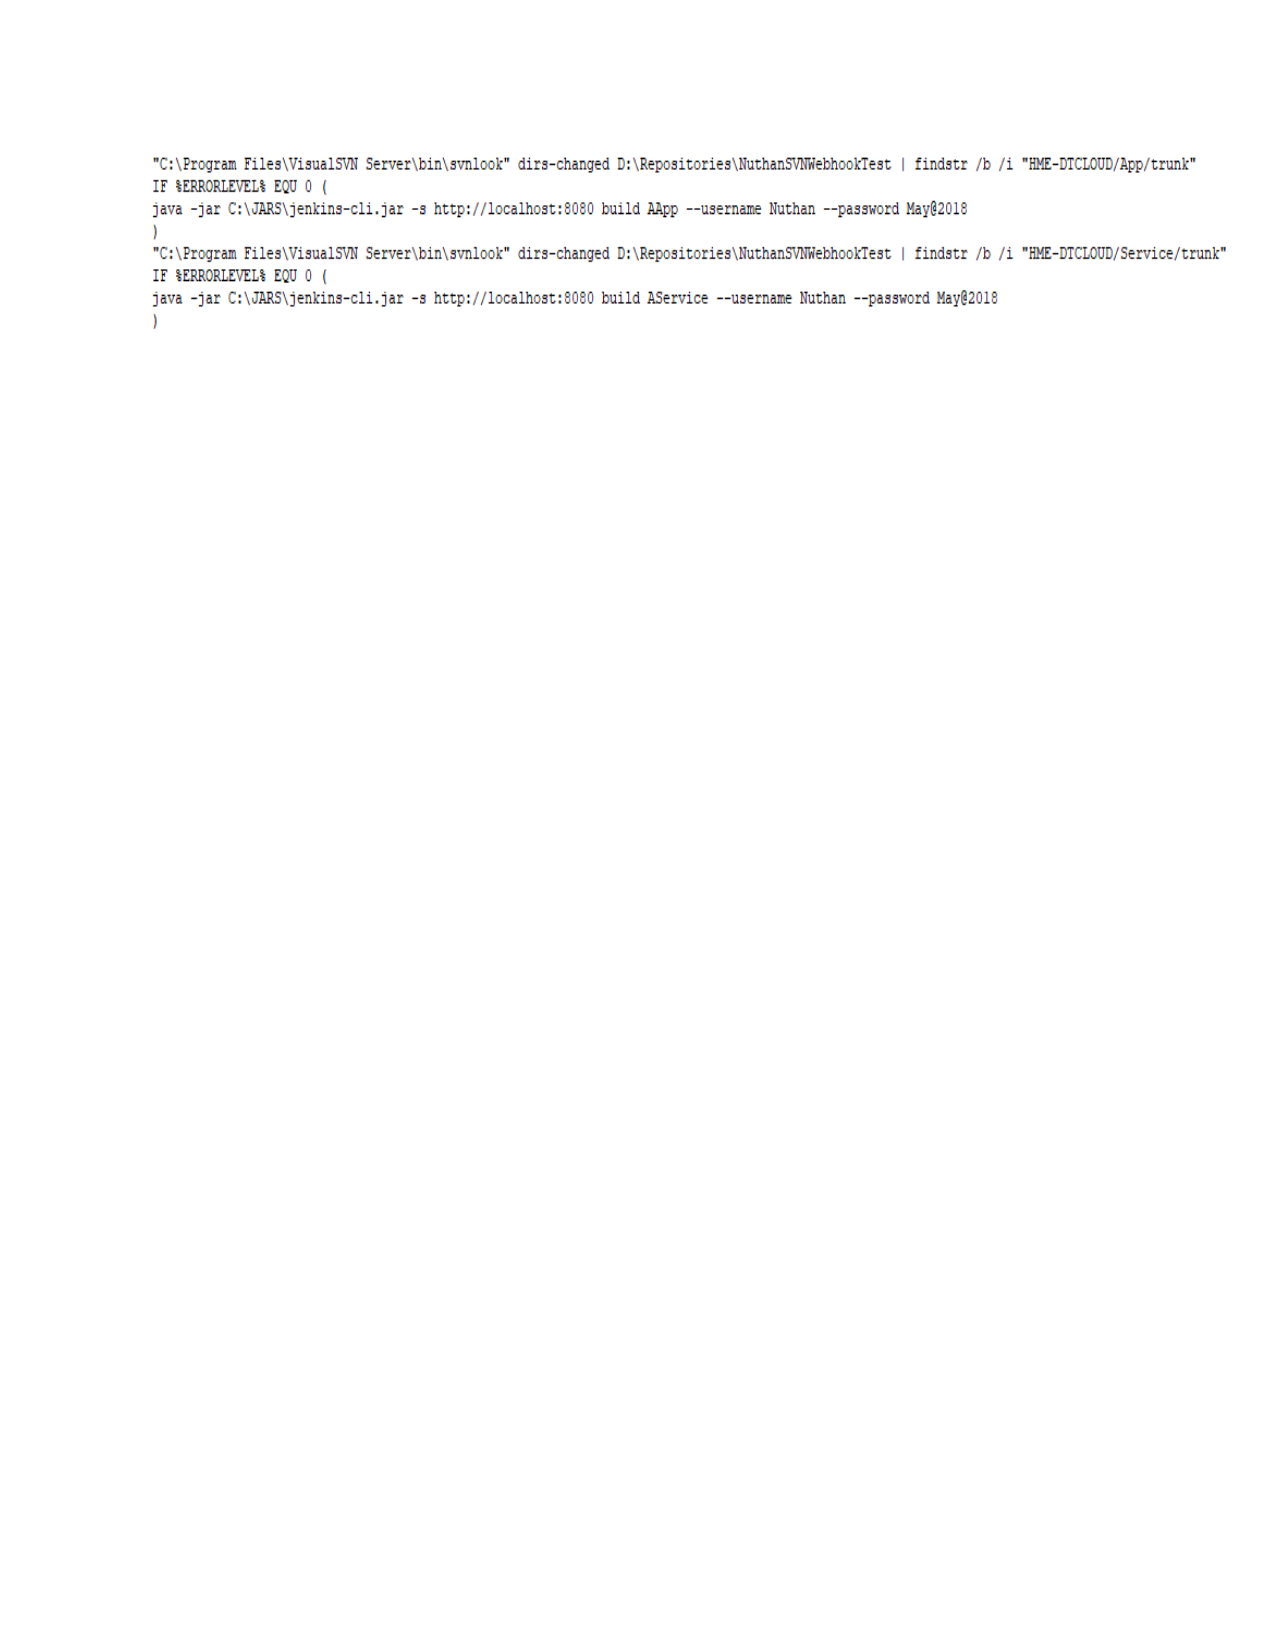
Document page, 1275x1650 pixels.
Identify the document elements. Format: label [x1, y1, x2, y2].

picture [150, 150, 1250, 347]
